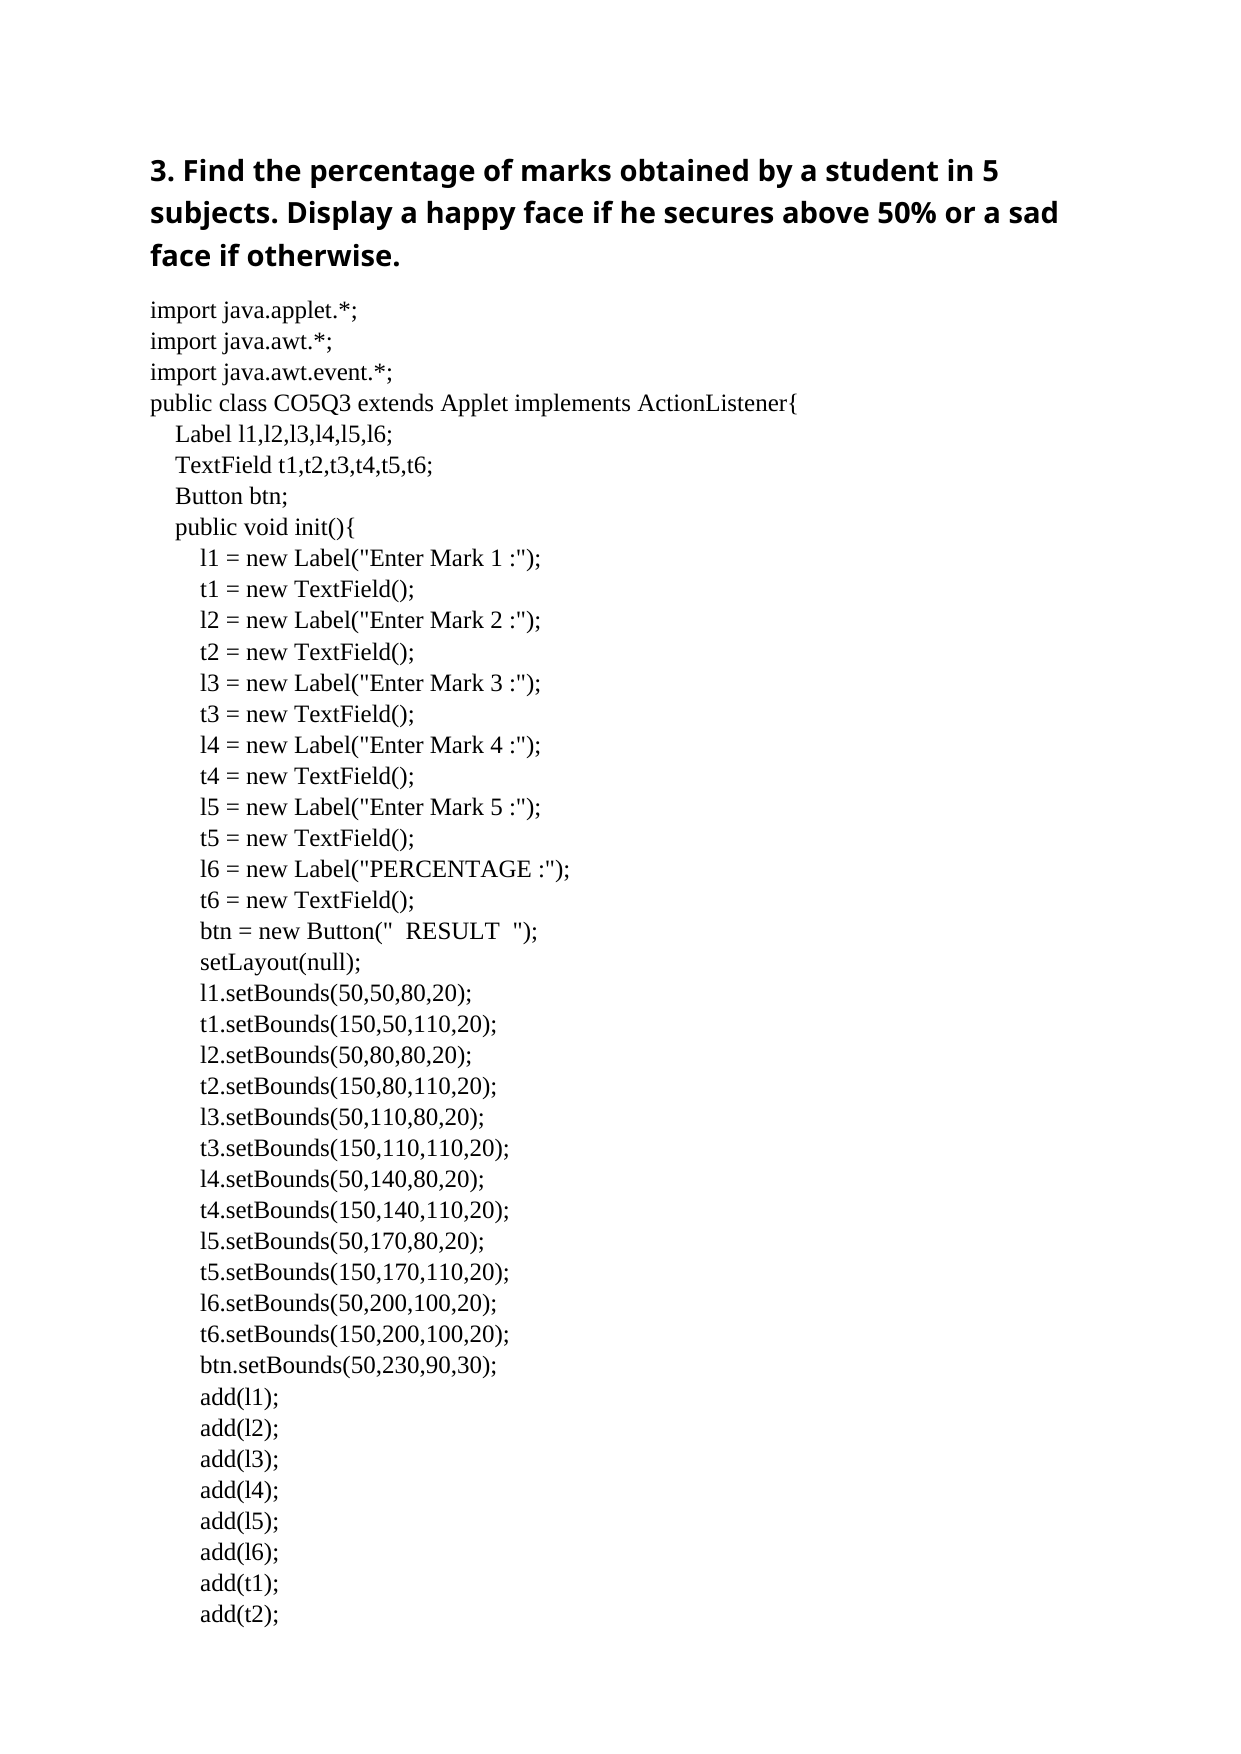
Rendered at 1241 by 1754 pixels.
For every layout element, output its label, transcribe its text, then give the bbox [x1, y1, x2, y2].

text 3. Find the percentage of marks obtained by a student in 5 subjects. Display a happy face if he secures above 50% or a sad face if otherwise. [150, 150, 1090, 275]
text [150, 295, 1090, 1628]
